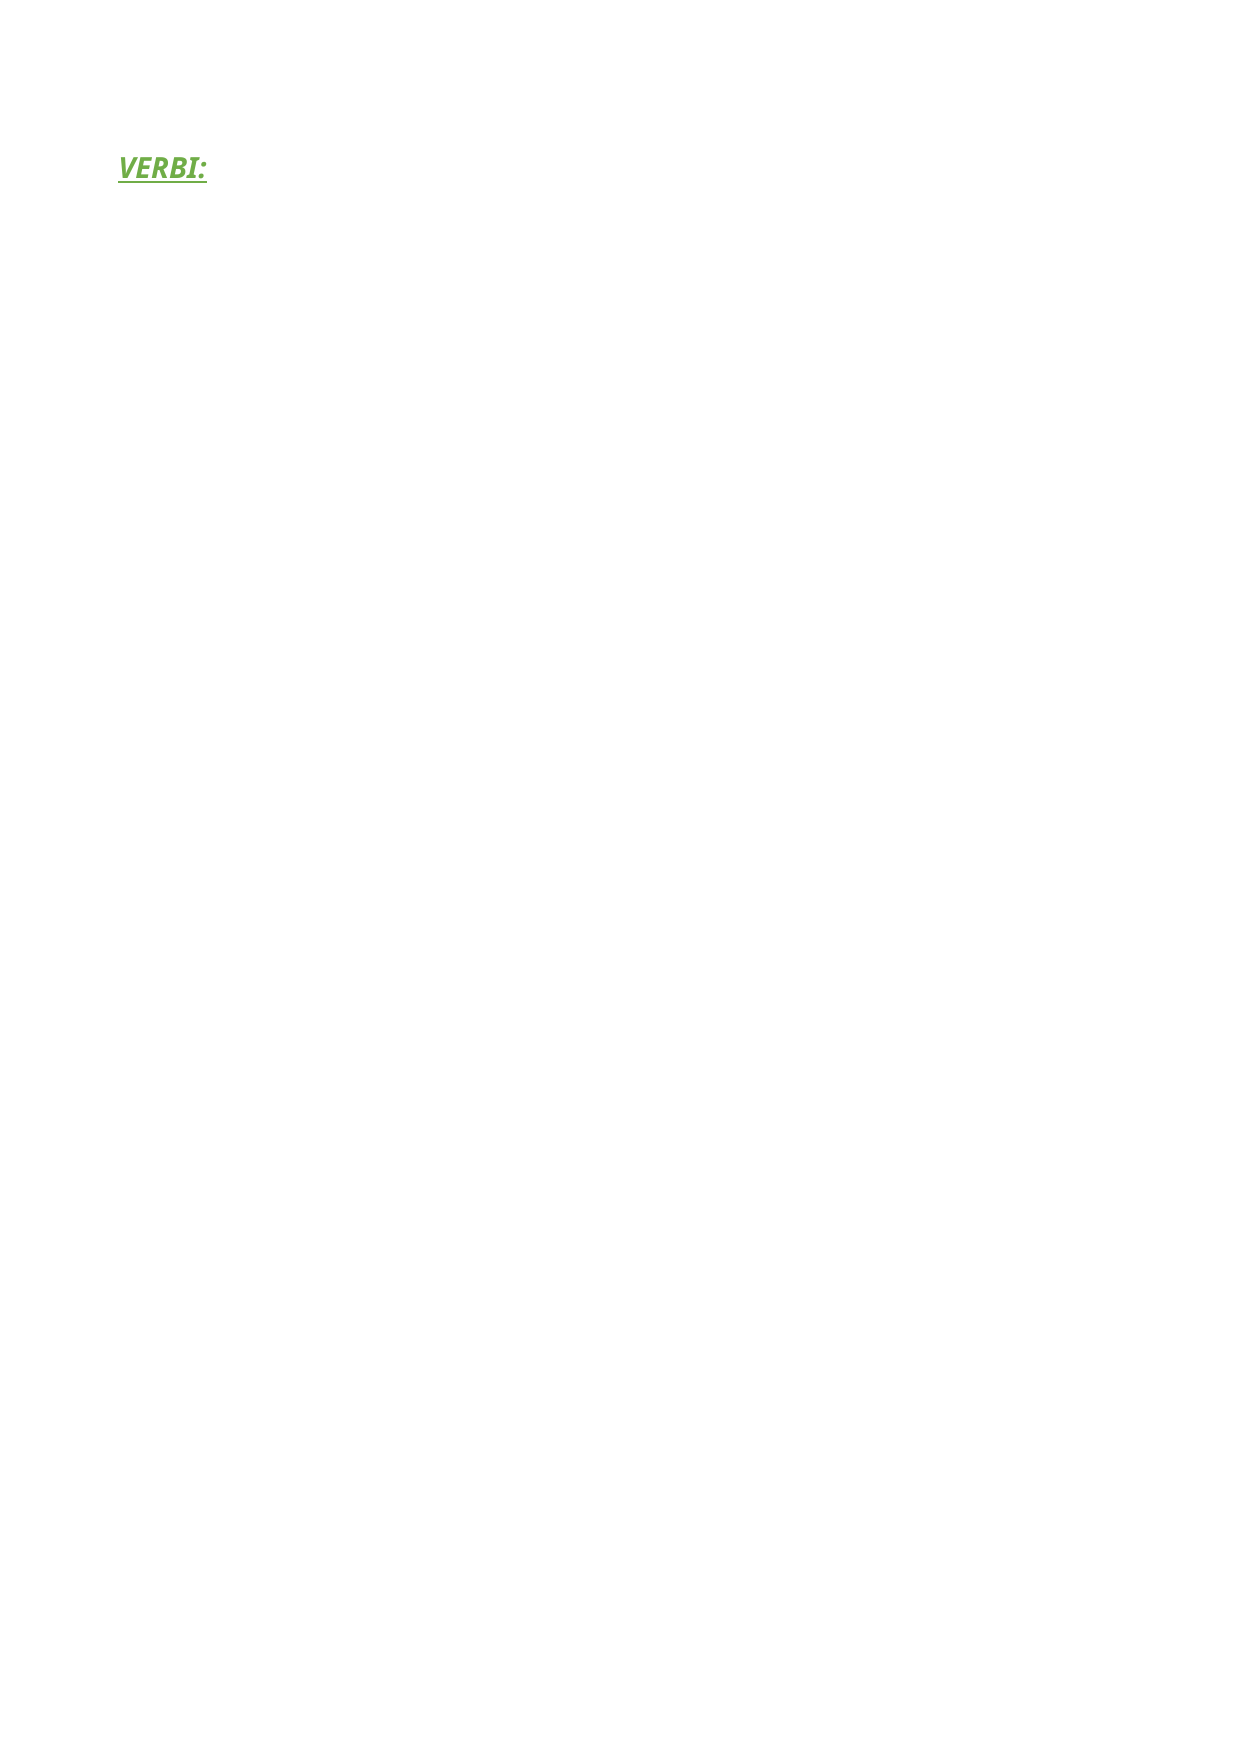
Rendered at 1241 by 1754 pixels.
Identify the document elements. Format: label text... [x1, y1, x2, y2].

text VERBI: [118, 148, 1122, 187]
